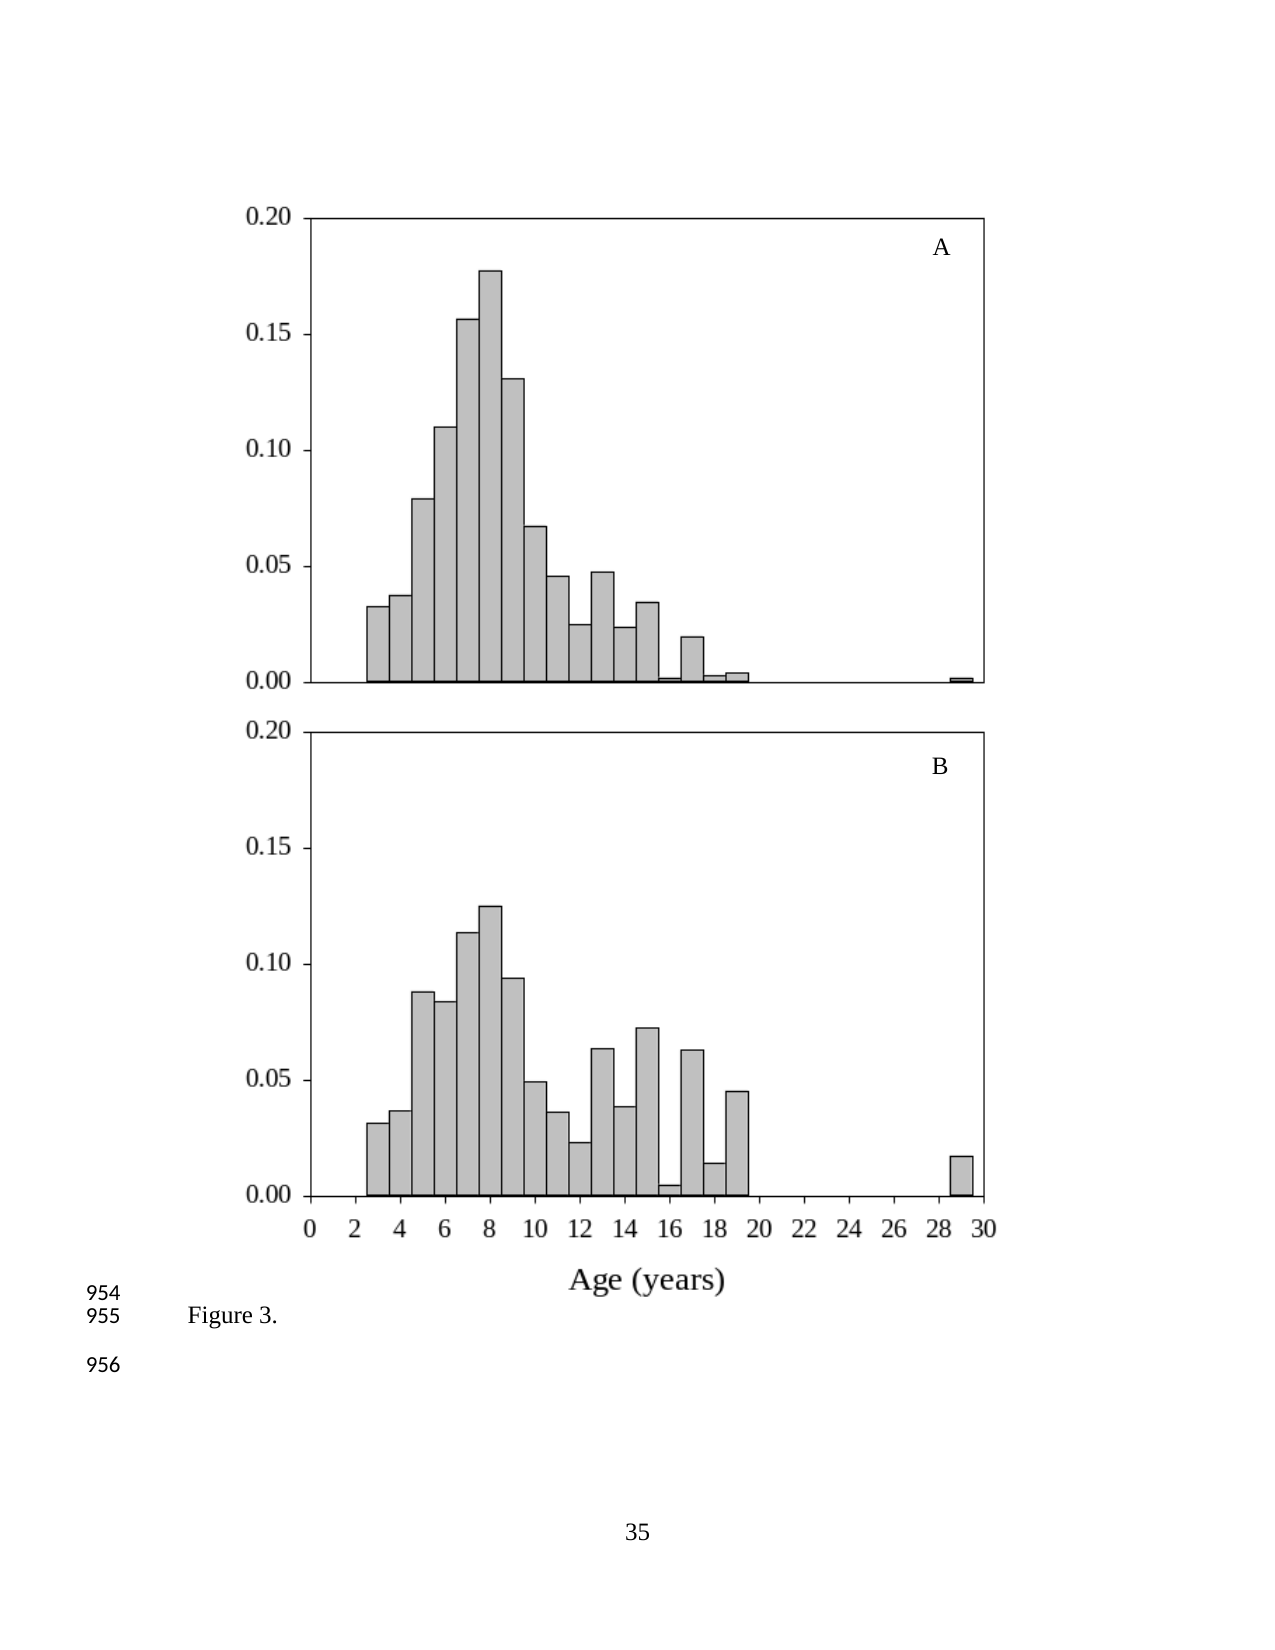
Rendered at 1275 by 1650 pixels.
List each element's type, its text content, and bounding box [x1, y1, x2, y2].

list Figure 3. [187, 1301, 1125, 1329]
